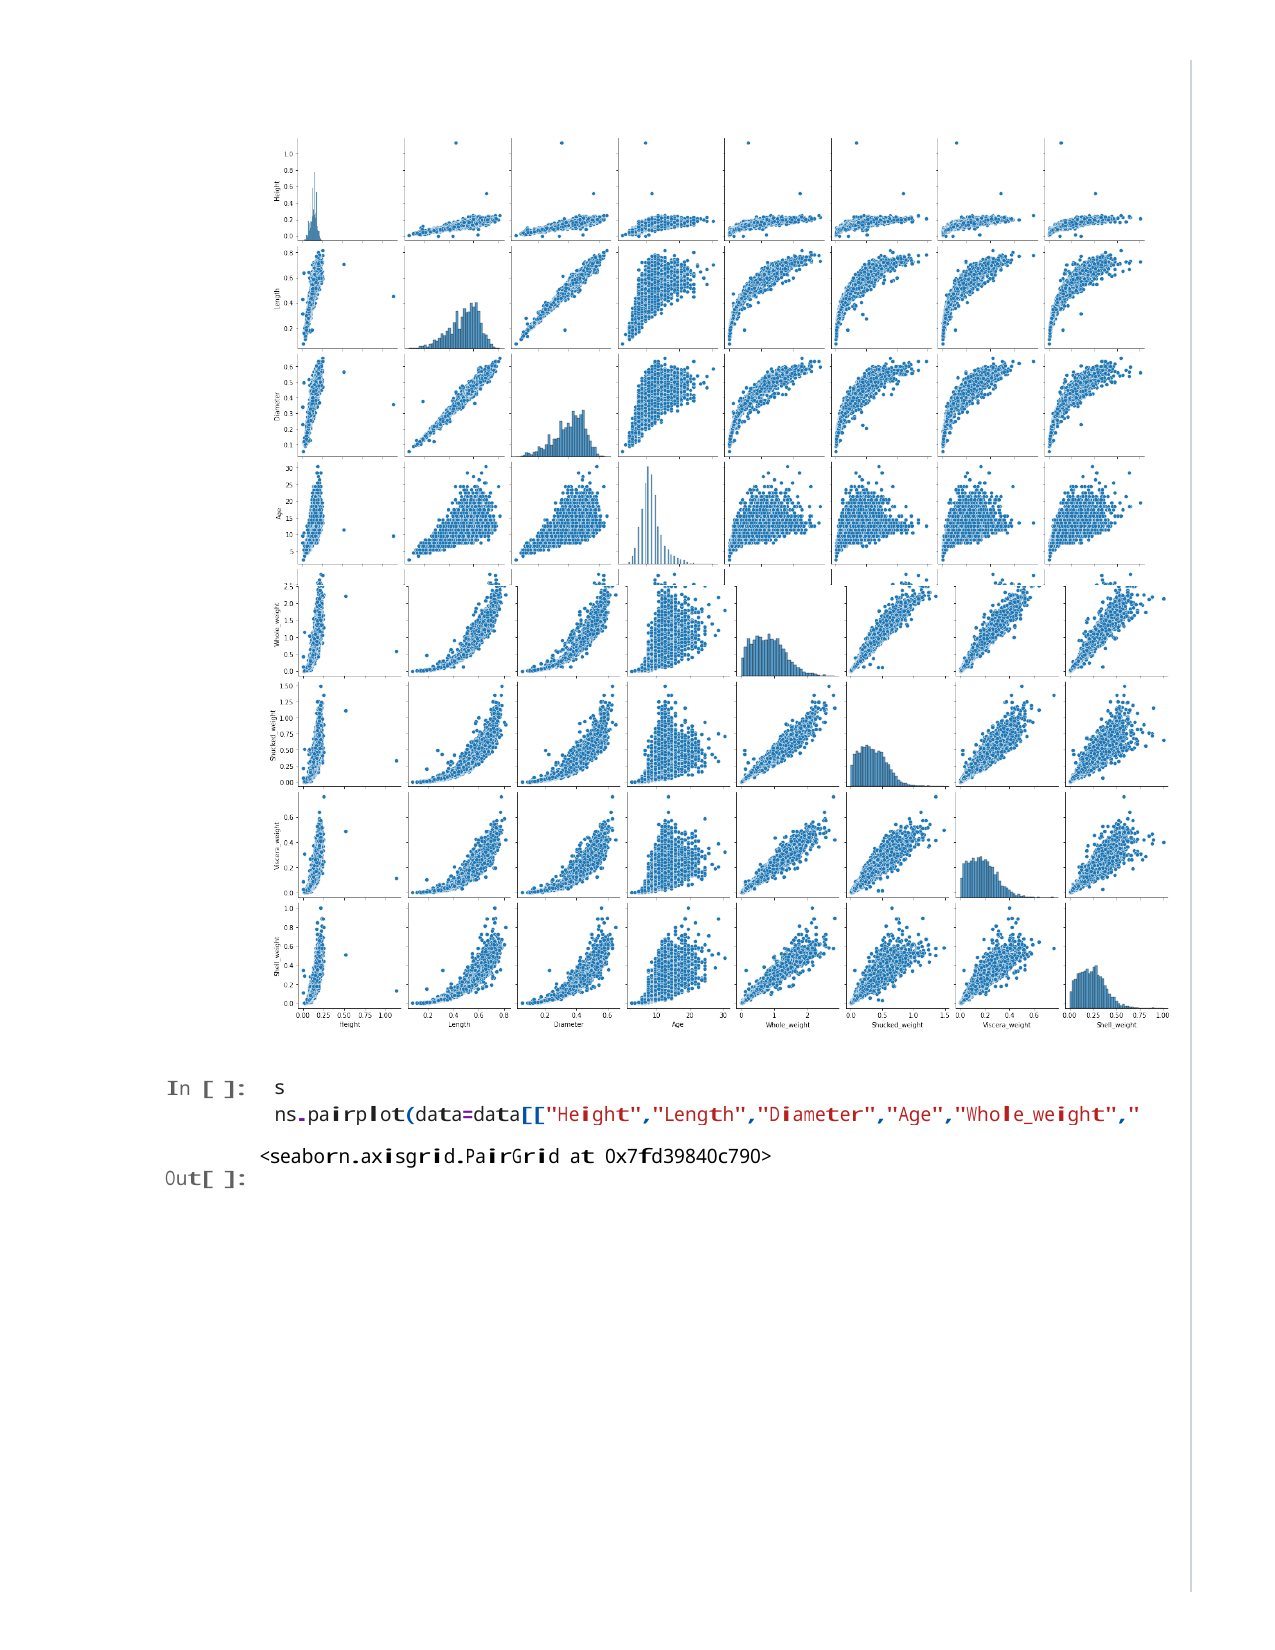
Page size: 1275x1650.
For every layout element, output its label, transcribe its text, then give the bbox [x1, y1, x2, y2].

picture [270, 586, 1169, 1029]
text <seaborn.axisgrid.PairGrid at 0x7fd39840c790> [259, 1145, 1202, 1168]
picture [274, 138, 1145, 585]
text In [ ]: [166, 1074, 1202, 1101]
text Out[ ]: [165, 1168, 1202, 1190]
